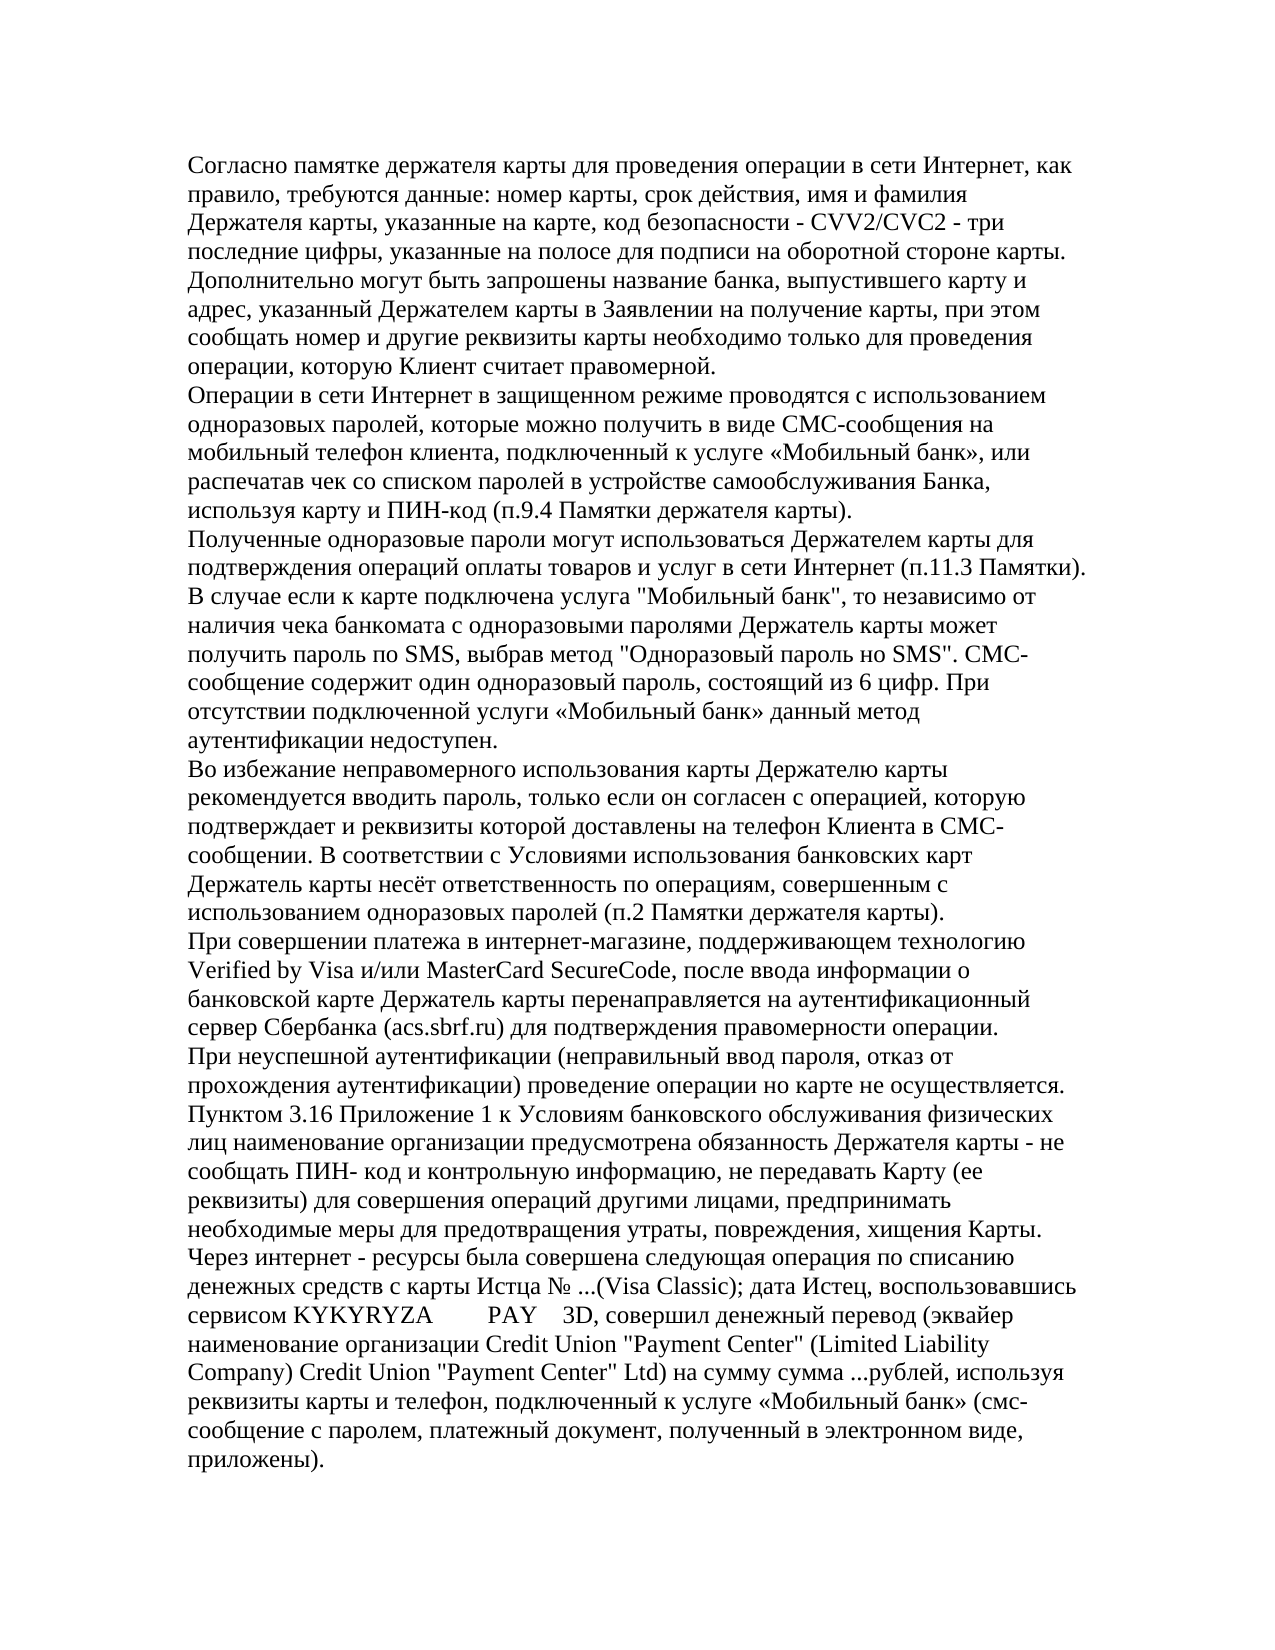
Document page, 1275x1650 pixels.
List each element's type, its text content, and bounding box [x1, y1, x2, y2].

text Согласно памятке держателя карты для проведения операции в сети Интернет, как правило, требуются данные: номер карты, срок действия, имя и фамилия Держателя карты, указанные на карте, код безопасности - CVV2/CVC2 - три последние цифры, указанные на полосе для подписи на оборотной стороне карты. Дополнительно могут быть запрошены название банка, выпустившего карту и адрес, указанный Держателем карты в Заявлении на получение карты, при этом сообщать номер и другие реквизиты карты необходимо только для проведения операции, которую Клиент считает правомерной. [187, 150, 1087, 380]
text Через интернет - ресурсы была совершена следующая операция по списанию денежных средств с карты Истца № ...(Visa Classic); дата Истец, воспользовавшись сервисом KYKYRYZA PAY 3D, совершил денежный перевод (эквайер наименование организации Credit Union "Payment Center" (Limited Liability Company) Credit Union "Payment Center" Ltd) на сумму сумма ...рублей, используя реквизиты карты и телефон, подключенный к услуге «Мобильный банк» (смс- сообщение с паролем, платежный документ, полученный в электронном виде, приложены). [187, 1242, 1087, 1472]
text При совершении платежа в интернет-магазине, поддерживающем технологию Verified by Visa и/или MasterCard SecureCode, после ввода информации о банковской карте Держатель карты перенаправляется на аутентификационный сервер Сбербанка (acs.sbrf.ru) для подтверждения правомерности операции. [187, 926, 1087, 1041]
text Полученные одноразовые пароли могут использоваться Держателем карты для подтверждения операций оплаты товаров и услуг в сети Интернет (п.11.3 Памятки). [187, 524, 1087, 581]
text Пунктом 3.16 Приложение 1 к Условиям банковского обслуживания физических лиц наименование организации предусмотрена обязанность Держателя карты - не сообщать ПИН- код и контрольную информацию, не передавать Карту (ее реквизиты) для совершения операций другими лицами, предпринимать необходимые меры для предотвращения утраты, повреждения, хищения Карты. [187, 1099, 1087, 1242]
text Операции в сети Интернет в защищенном режиме проводятся с использованием одноразовых паролей, которые можно получить в виде СМС-сообщения на мобильный телефон клиента, подключенный к услуге «Мобильный банк», или распечатав чек со списком паролей в устройстве самообслуживания Банка, используя карту и ПИН-код (п.9.4 Памятки держателя карты). [187, 380, 1087, 524]
text В случае если к карте подключена услуга "Мобильный банк", то независимо от наличия чека банкомата с одноразовыми паролями Держатель карты может получить пароль по SMS, выбрав метод "Одноразовый пароль но SMS". СМС-сообщение содержит один одноразовый пароль, состоящий из 6 цифр. При отсутствии подключенной услуги «Мобильный банк» данный метод аутентификации недоступен. [187, 581, 1087, 754]
text Во избежание неправомерного использования карты Держателю карты рекомендуется вводить пароль, только если он согласен с операцией, которую подтверждает и реквизиты которой доставлены на телефон Клиента в СМС-сообщении. В соответствии с Условиями использования банковских карт Держатель карты несёт ответственность по операциям, совершенным с использованием одноразовых паролей (п.2 Памятки держателя карты). [187, 754, 1087, 926]
